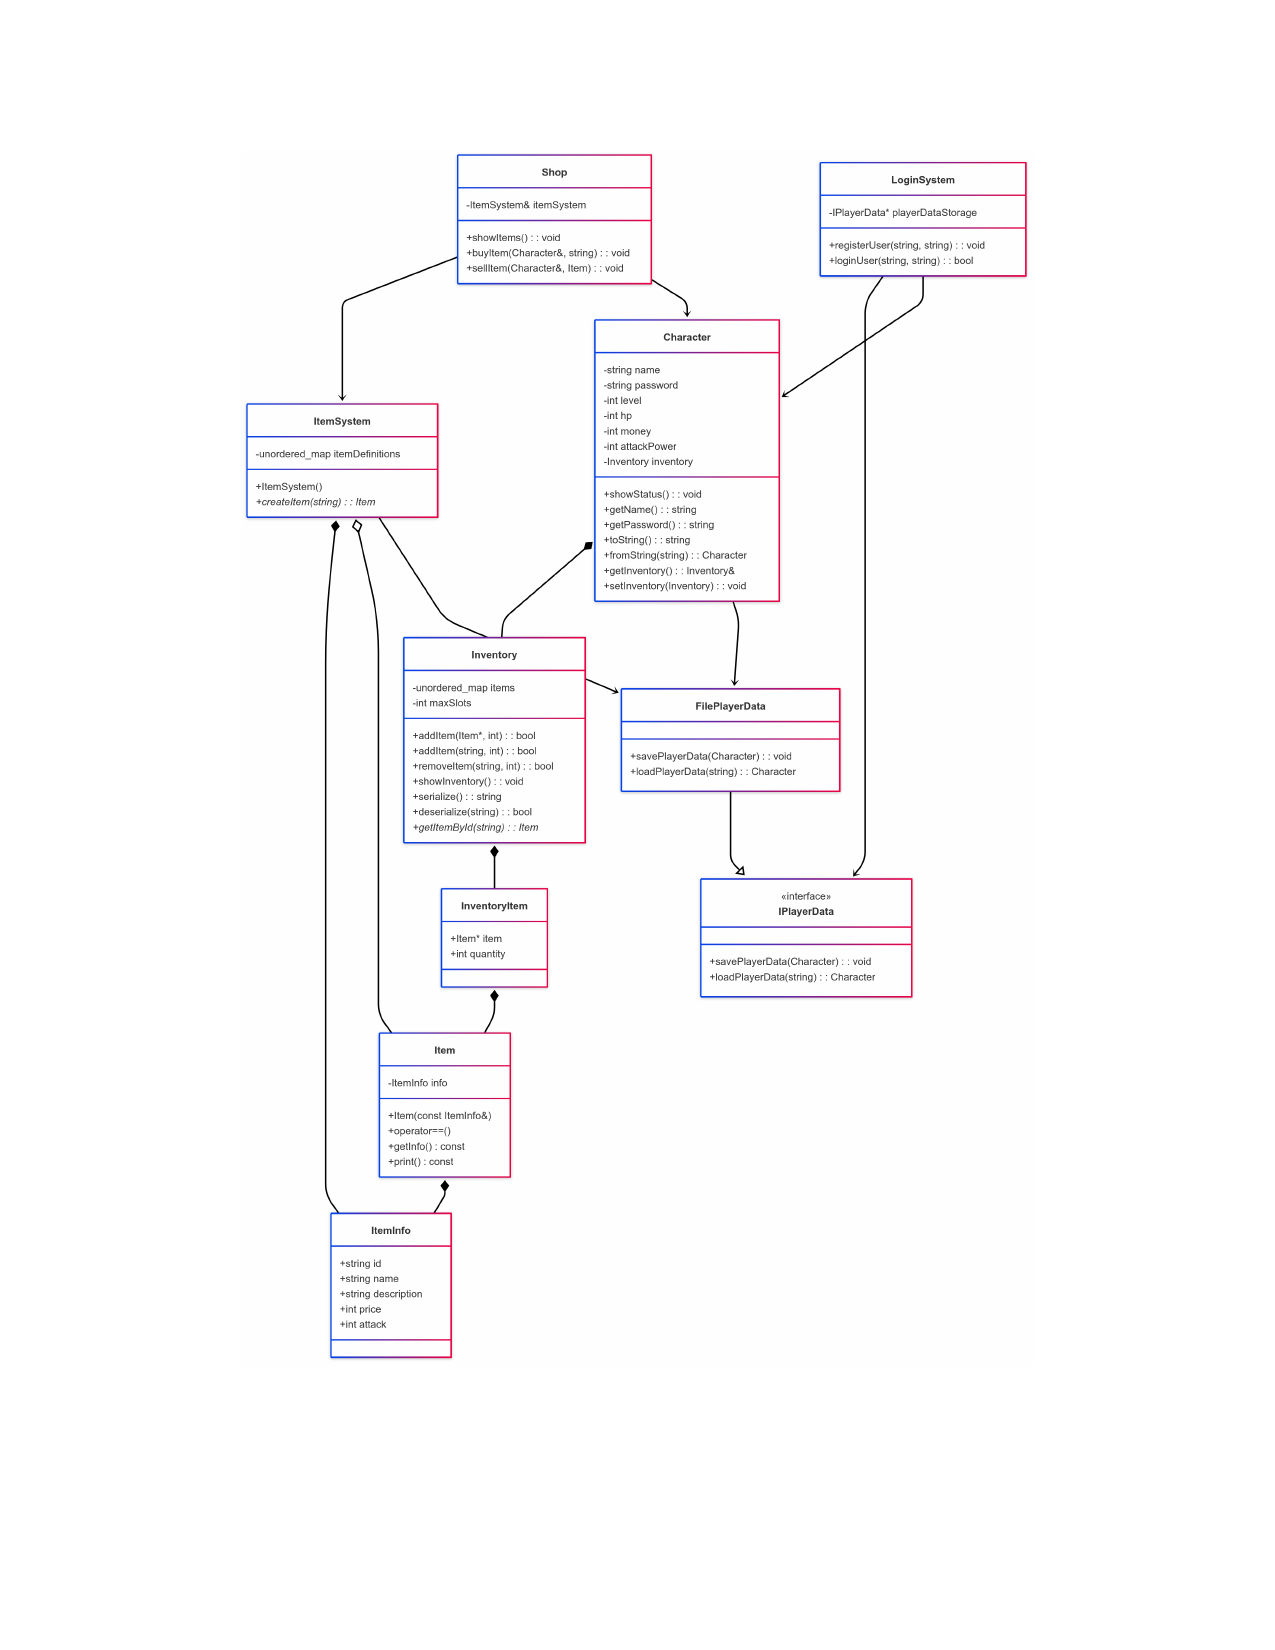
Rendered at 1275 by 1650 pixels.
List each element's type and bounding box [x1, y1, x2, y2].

picture [241, 150, 1034, 1367]
